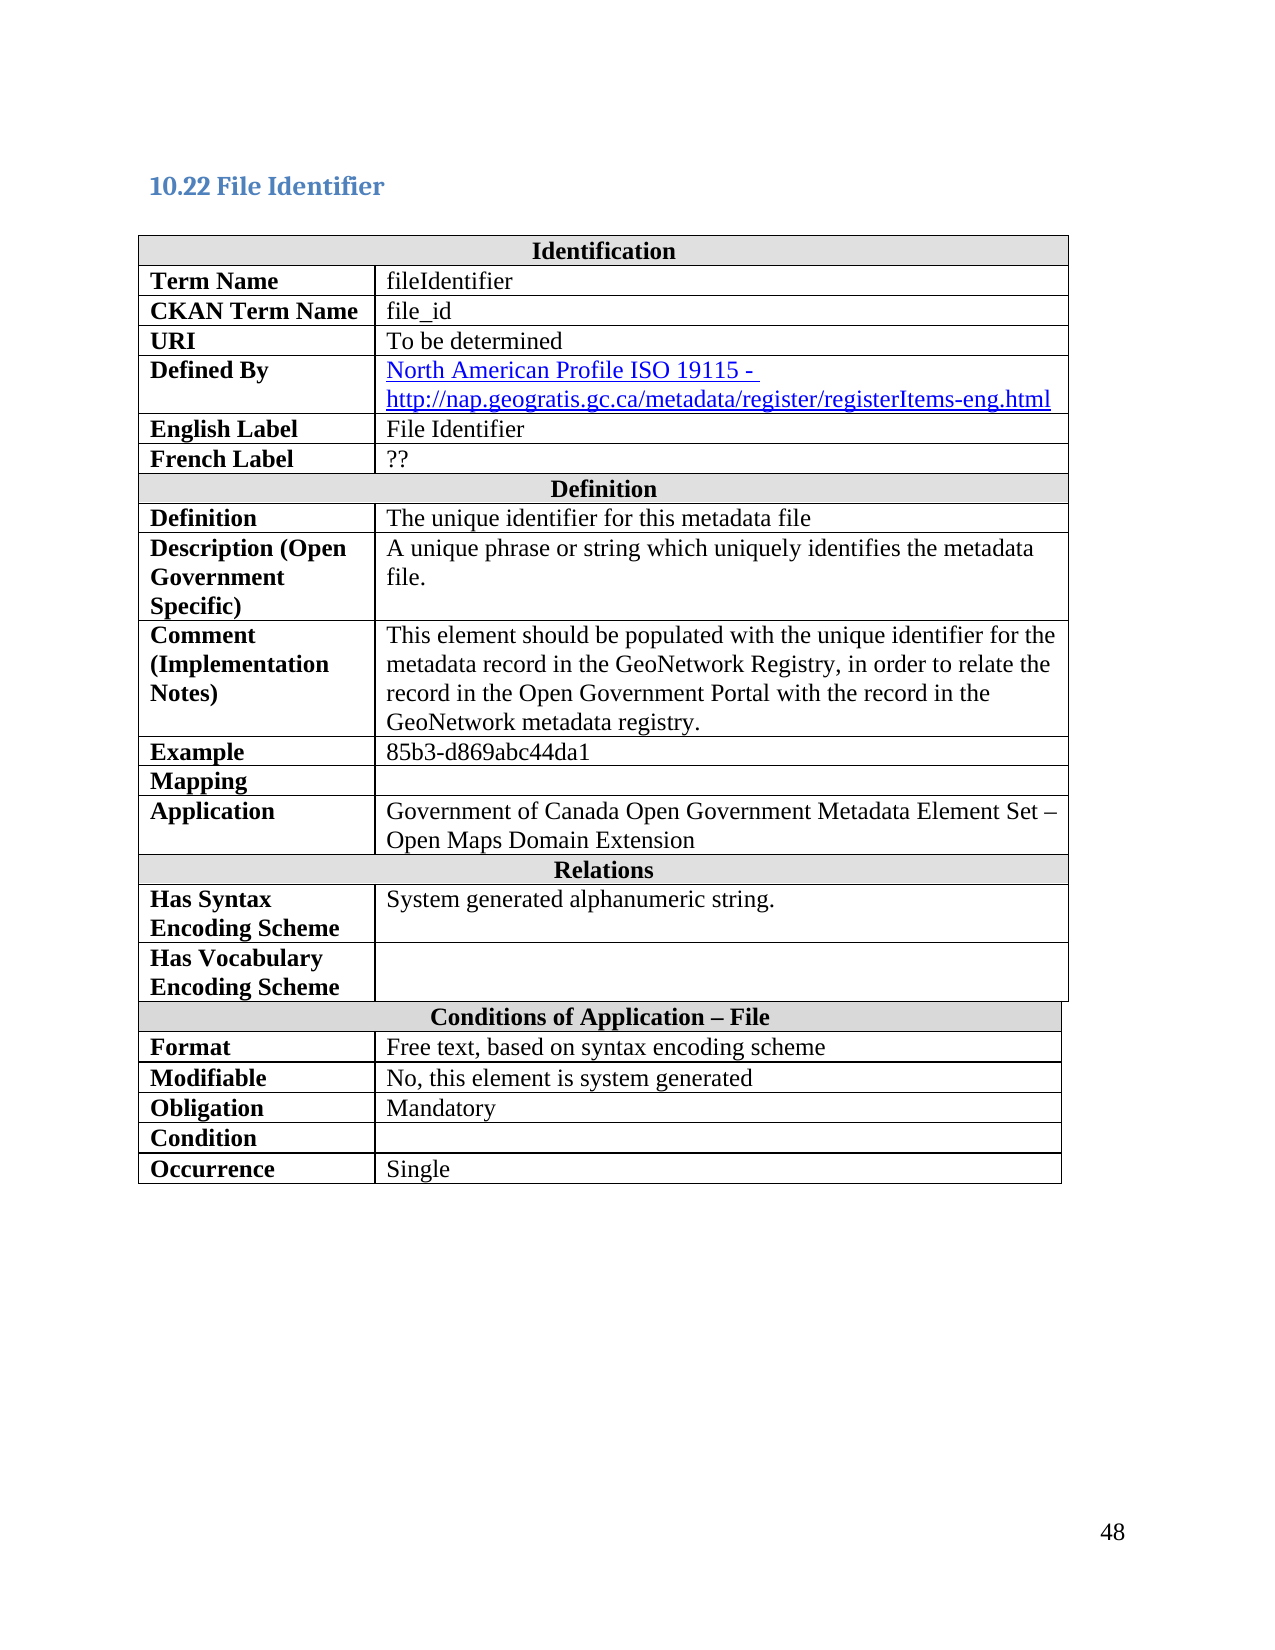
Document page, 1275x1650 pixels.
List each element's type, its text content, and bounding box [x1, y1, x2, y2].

table_cell North American Profile ISO 19115 - http://nap.geogratis.gc.ca/metadata/register/registerItems-eng.html [376, 356, 1068, 413]
table_cell 85b3-d869abc44da1 [376, 737, 1068, 765]
table_cell Definition [139, 474, 1068, 502]
table_cell To be determined [376, 326, 1068, 354]
table_cell Term Name [139, 266, 374, 295]
table_cell Single [376, 1154, 1061, 1182]
table_cell Free text, based on syntax encoding scheme [376, 1032, 1061, 1061]
table_cell Relations [139, 855, 1068, 883]
table_cell Modifiable [139, 1063, 374, 1091]
table_cell Description (Open Government Specific) [139, 533, 374, 619]
table_cell Occurrence [139, 1154, 374, 1182]
table_cell Mapping [139, 766, 374, 795]
table_cell Government of Canada Open Government Metadata Element Set –Open Maps Domain Extension [376, 796, 1068, 854]
table_cell Has Vocabulary Encoding Scheme [139, 943, 374, 1001]
table_cell System generated alphanumeric string. [376, 885, 1068, 942]
table_cell Definition [139, 504, 374, 532]
table_cell This element should be populated with the unique identifier for the metadata record in the GeoNetwork Registry, in order to relate the record in the Open Government Portal with the record in the GeoNetwork metadata registry. [376, 621, 1068, 736]
table_cell File Identifier [376, 414, 1068, 443]
table_cell Obligation [139, 1093, 374, 1122]
table_cell A unique phrase or string which uniquely identifies the metadata file. [376, 533, 1068, 619]
table_header Identification [139, 236, 1068, 265]
table_cell Mandatory [376, 1093, 1061, 1122]
table_cell ?? [376, 444, 1068, 473]
table_cell The unique identifier for this metadata file [376, 504, 1068, 532]
table_cell No, this element is system generated [376, 1063, 1061, 1091]
subtitle 10.22 File Identifier [150, 171, 1125, 202]
table_cell French Label [139, 444, 374, 473]
table_cell Conditions of Application – File [139, 1002, 1061, 1031]
table_cell Application [139, 796, 374, 854]
table_cell [376, 1123, 1061, 1152]
table_cell [376, 943, 1068, 1001]
table_cell URI [139, 326, 374, 354]
table_cell Has Syntax Encoding Scheme [139, 885, 374, 942]
table_cell CKAN Term Name [139, 296, 374, 325]
table_cell [376, 766, 1068, 795]
table_cell Defined By [139, 356, 374, 413]
table_cell fileIdentifier [376, 266, 1068, 295]
table_cell file_id [376, 296, 1068, 325]
table_cell Example [139, 737, 374, 765]
table_cell Format [139, 1032, 374, 1061]
table_cell Condition [139, 1123, 374, 1152]
table_cell Comment (Implementation Notes) [139, 621, 374, 736]
table_cell English Label [139, 414, 374, 443]
